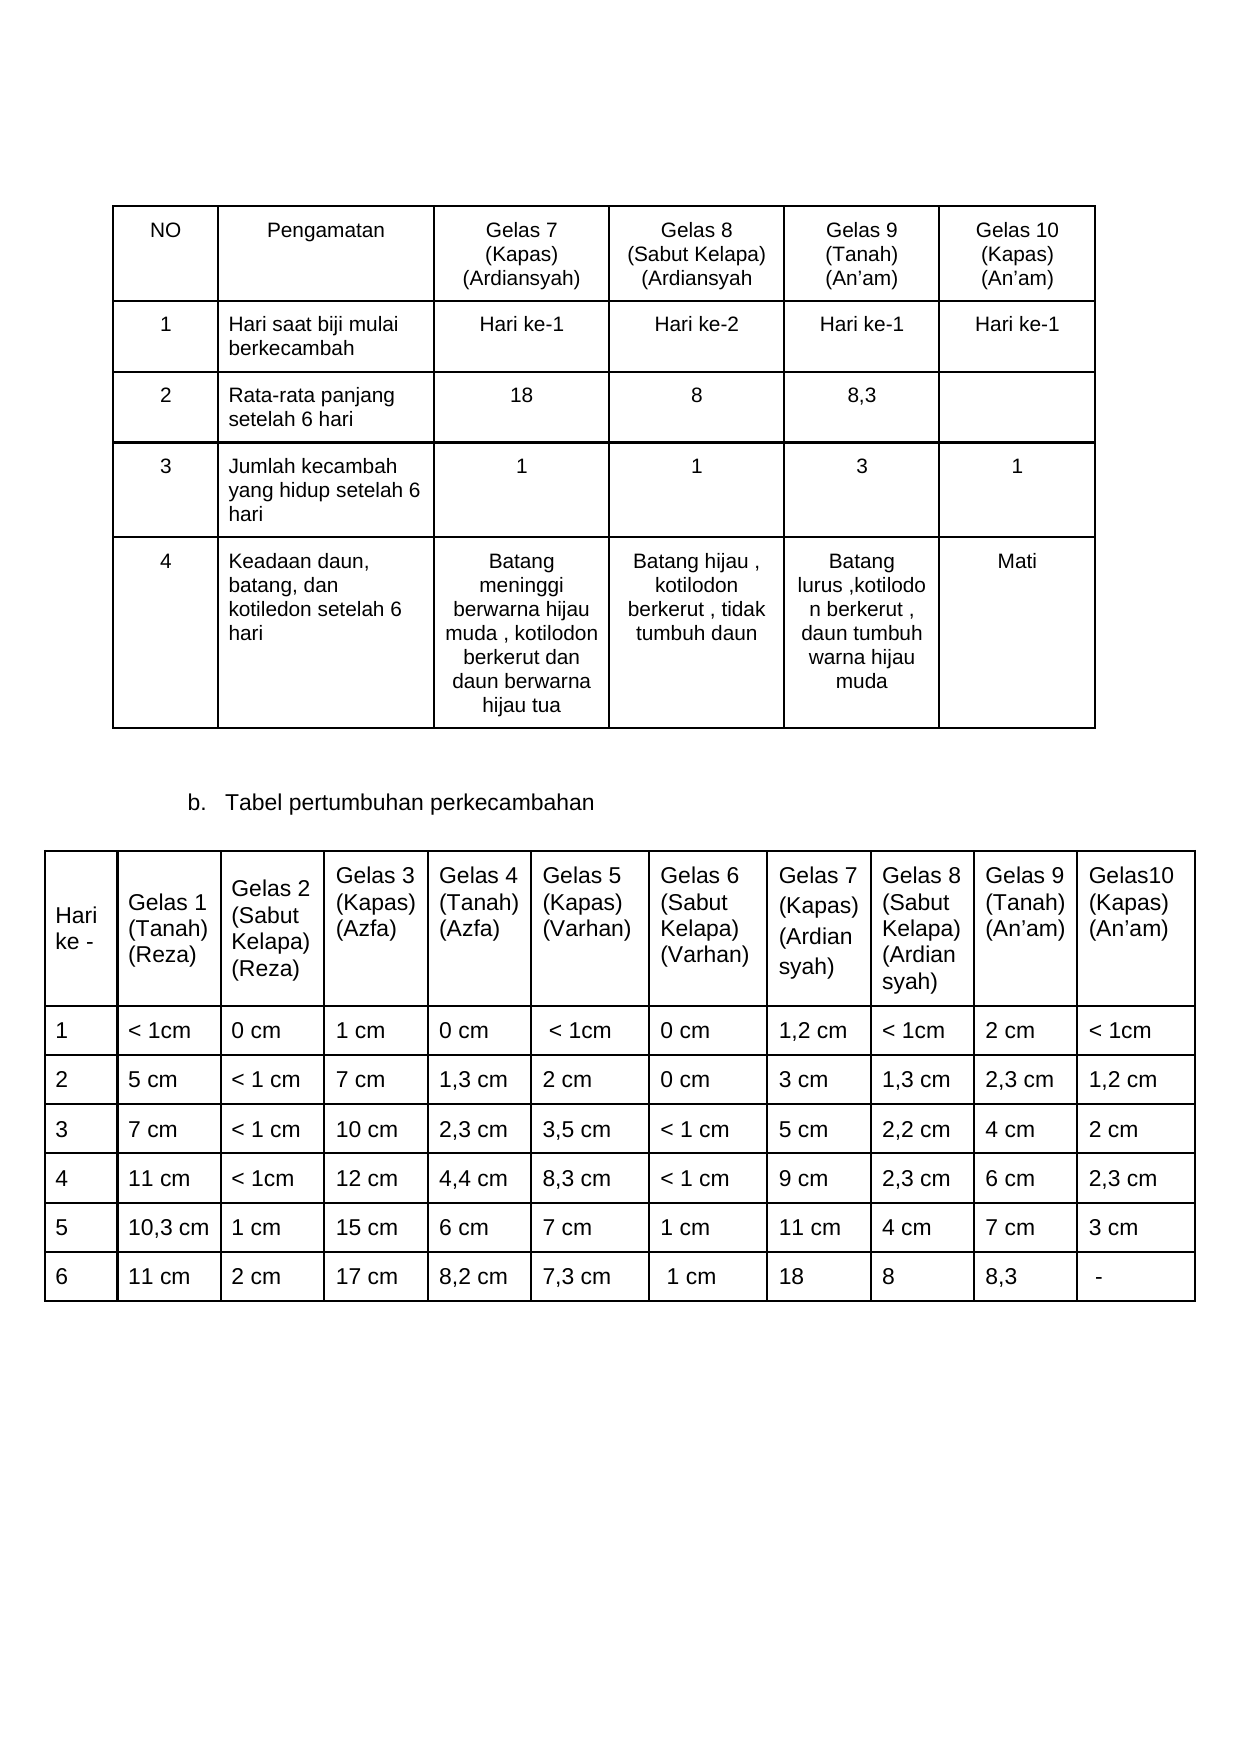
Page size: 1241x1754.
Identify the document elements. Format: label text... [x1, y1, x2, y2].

table_cell < 1 cm [650, 1105, 766, 1152]
table_cell < 1 cm [650, 1154, 766, 1202]
table_cell 3 cm [1078, 1204, 1194, 1251]
table_cell 18 [435, 373, 608, 441]
table_header Gelas 1 (Tanah) (Reza) [119, 852, 220, 1004]
table_cell < 1 cm [222, 1056, 323, 1103]
table_cell 5 cm [768, 1105, 870, 1152]
table_cell 15 cm [325, 1204, 427, 1251]
table_cell Hari ke-1 [435, 302, 608, 371]
table_cell 7 cm [119, 1105, 220, 1152]
table_cell 9 cm [768, 1154, 870, 1202]
table_cell 8,2 cm [429, 1253, 530, 1300]
table_header Gelas 9 (Tanah) (An’am) [975, 852, 1076, 1004]
table_cell 2,3 cm [872, 1154, 973, 1202]
table_cell Batang hijau , kotilodon berkerut , tidak tumbuh daun [610, 538, 783, 727]
table_cell 6 cm [429, 1204, 530, 1251]
table_cell 6 cm [975, 1154, 1076, 1202]
table_cell 10,3 cm [119, 1204, 220, 1251]
table_cell Batang meninggi berwarna hijau muda , kotilodon berkerut dan daun berwarna hijau tua [435, 538, 608, 727]
table_cell Rata-rata panjang setelah 6 hari [219, 373, 433, 441]
table_header Gelas10 (Kapas) (An’am) [1078, 852, 1194, 1004]
table_cell 1 [610, 444, 783, 536]
table_cell 2,3 cm [429, 1105, 530, 1152]
table_cell 4 [114, 538, 217, 727]
table_cell Hari ke-1 [785, 302, 938, 371]
table_header Gelas 3 (Kapas) (Azfa) [325, 852, 427, 1004]
table_cell 1 cm [222, 1204, 323, 1251]
table_header Gelas 8 (Sabut Kelapa) (Ardiansyah) [872, 852, 973, 1004]
table_header Gelas 7 (Kapas) (Ardiansyah) [435, 207, 608, 300]
table_cell 1 cm [650, 1204, 766, 1251]
table_cell 2 [46, 1056, 116, 1103]
table_cell 5 [46, 1204, 116, 1251]
table_cell 2 cm [975, 1007, 1076, 1054]
table_cell 10 cm [325, 1105, 427, 1152]
table_cell 1 [46, 1007, 116, 1054]
table_cell 7 cm [532, 1204, 648, 1251]
table_cell 2,3 cm [1078, 1154, 1194, 1202]
table_cell Jumlah kecambah yang hidup setelah 6 hari [219, 444, 433, 536]
table_cell 2 cm [532, 1056, 648, 1103]
table_cell 1 [435, 444, 608, 536]
table_cell < 1cm [1078, 1007, 1194, 1054]
table_cell 1,3 cm [429, 1056, 530, 1103]
table_cell 2 cm [222, 1253, 323, 1300]
table_cell 1,3 cm [872, 1056, 973, 1103]
table_cell 1 [940, 444, 1094, 536]
table_header Gelas 9 (Tanah) (An’am) [785, 207, 938, 300]
table_cell - [1078, 1253, 1194, 1300]
table_cell 5 cm [119, 1056, 220, 1103]
table_cell 7 cm [975, 1204, 1076, 1251]
table_cell 0 cm [650, 1007, 766, 1054]
table_cell 3 [114, 444, 217, 536]
table_cell 11 cm [119, 1154, 220, 1202]
table_cell 0 cm [222, 1007, 323, 1054]
table_cell Hari saat biji mulai berkecambah [219, 302, 433, 371]
table_cell < 1cm [119, 1007, 220, 1054]
table_cell Mati [940, 538, 1094, 727]
table_cell 0 cm [650, 1056, 766, 1103]
table_cell 11 cm [119, 1253, 220, 1300]
table_cell 4 cm [975, 1105, 1076, 1152]
table_cell 6 [46, 1253, 116, 1300]
table_header Gelas 8 (Sabut Kelapa) (Ardiansyah [610, 207, 783, 300]
list Tabel pertumbuhan perkecambahan [187, 789, 1090, 816]
table_header Hari ke - [46, 852, 116, 1004]
table_cell 3 cm [768, 1056, 870, 1103]
table_cell 3 [46, 1105, 116, 1152]
table_cell 8,3 cm [532, 1154, 648, 1202]
table_cell 7 cm [325, 1056, 427, 1103]
table_header Gelas 2 (Sabut Kelapa) (Reza) [222, 852, 323, 1004]
table_cell 4,4 cm [429, 1154, 530, 1202]
table_cell 1,2 cm [768, 1007, 870, 1054]
table_cell 1,2 cm [1078, 1056, 1194, 1103]
table_header Pengamatan [219, 207, 433, 300]
table_cell [940, 373, 1094, 441]
table_cell 8,3 [975, 1253, 1076, 1300]
table_cell 8 [872, 1253, 973, 1300]
table_cell 4 cm [872, 1204, 973, 1251]
table_cell Keadaan daun, batang, dan kotiledon setelah 6 hari [219, 538, 433, 727]
table_header Gelas 7 (Kapas) (Ardiansyah) [768, 852, 870, 1004]
table_header NO [114, 207, 217, 300]
table_cell Batang lurus ,kotilodon berkerut , daun tumbuh warna hijau muda [785, 538, 938, 727]
table_cell 12 cm [325, 1154, 427, 1202]
table_cell 2,3 cm [975, 1056, 1076, 1103]
table_cell 2,2 cm [872, 1105, 973, 1152]
table_cell 1 cm [325, 1007, 427, 1054]
table_cell 7,3 cm [532, 1253, 648, 1300]
table_header Gelas 6 (Sabut Kelapa) (Varhan) [650, 852, 766, 1004]
table_cell 8,3 [785, 373, 938, 441]
table_cell 1 [114, 302, 217, 371]
table_cell < 1cm [532, 1007, 648, 1054]
table_header Gelas 4 (Tanah) (Azfa) [429, 852, 530, 1004]
table_cell 2 [114, 373, 217, 441]
table_cell 17 cm [325, 1253, 427, 1300]
table_cell < 1 cm [222, 1105, 323, 1152]
table_cell 4 [46, 1154, 116, 1202]
table_header Gelas 10 (Kapas) (An’am) [940, 207, 1094, 300]
table_cell 2 cm [1078, 1105, 1194, 1152]
table_cell 1 cm [650, 1253, 766, 1300]
table_cell 11 cm [768, 1204, 870, 1251]
table_cell 8 [610, 373, 783, 441]
table_cell < 1cm [222, 1154, 323, 1202]
table_cell < 1cm [872, 1007, 973, 1054]
table_header Gelas 5 (Kapas) (Varhan) [532, 852, 648, 1004]
table_cell 18 [768, 1253, 870, 1300]
table_cell 3 [785, 444, 938, 536]
table_cell Hari ke-2 [610, 302, 783, 371]
table_cell 3,5 cm [532, 1105, 648, 1152]
table_cell Hari ke-1 [940, 302, 1094, 371]
table_cell 0 cm [429, 1007, 530, 1054]
